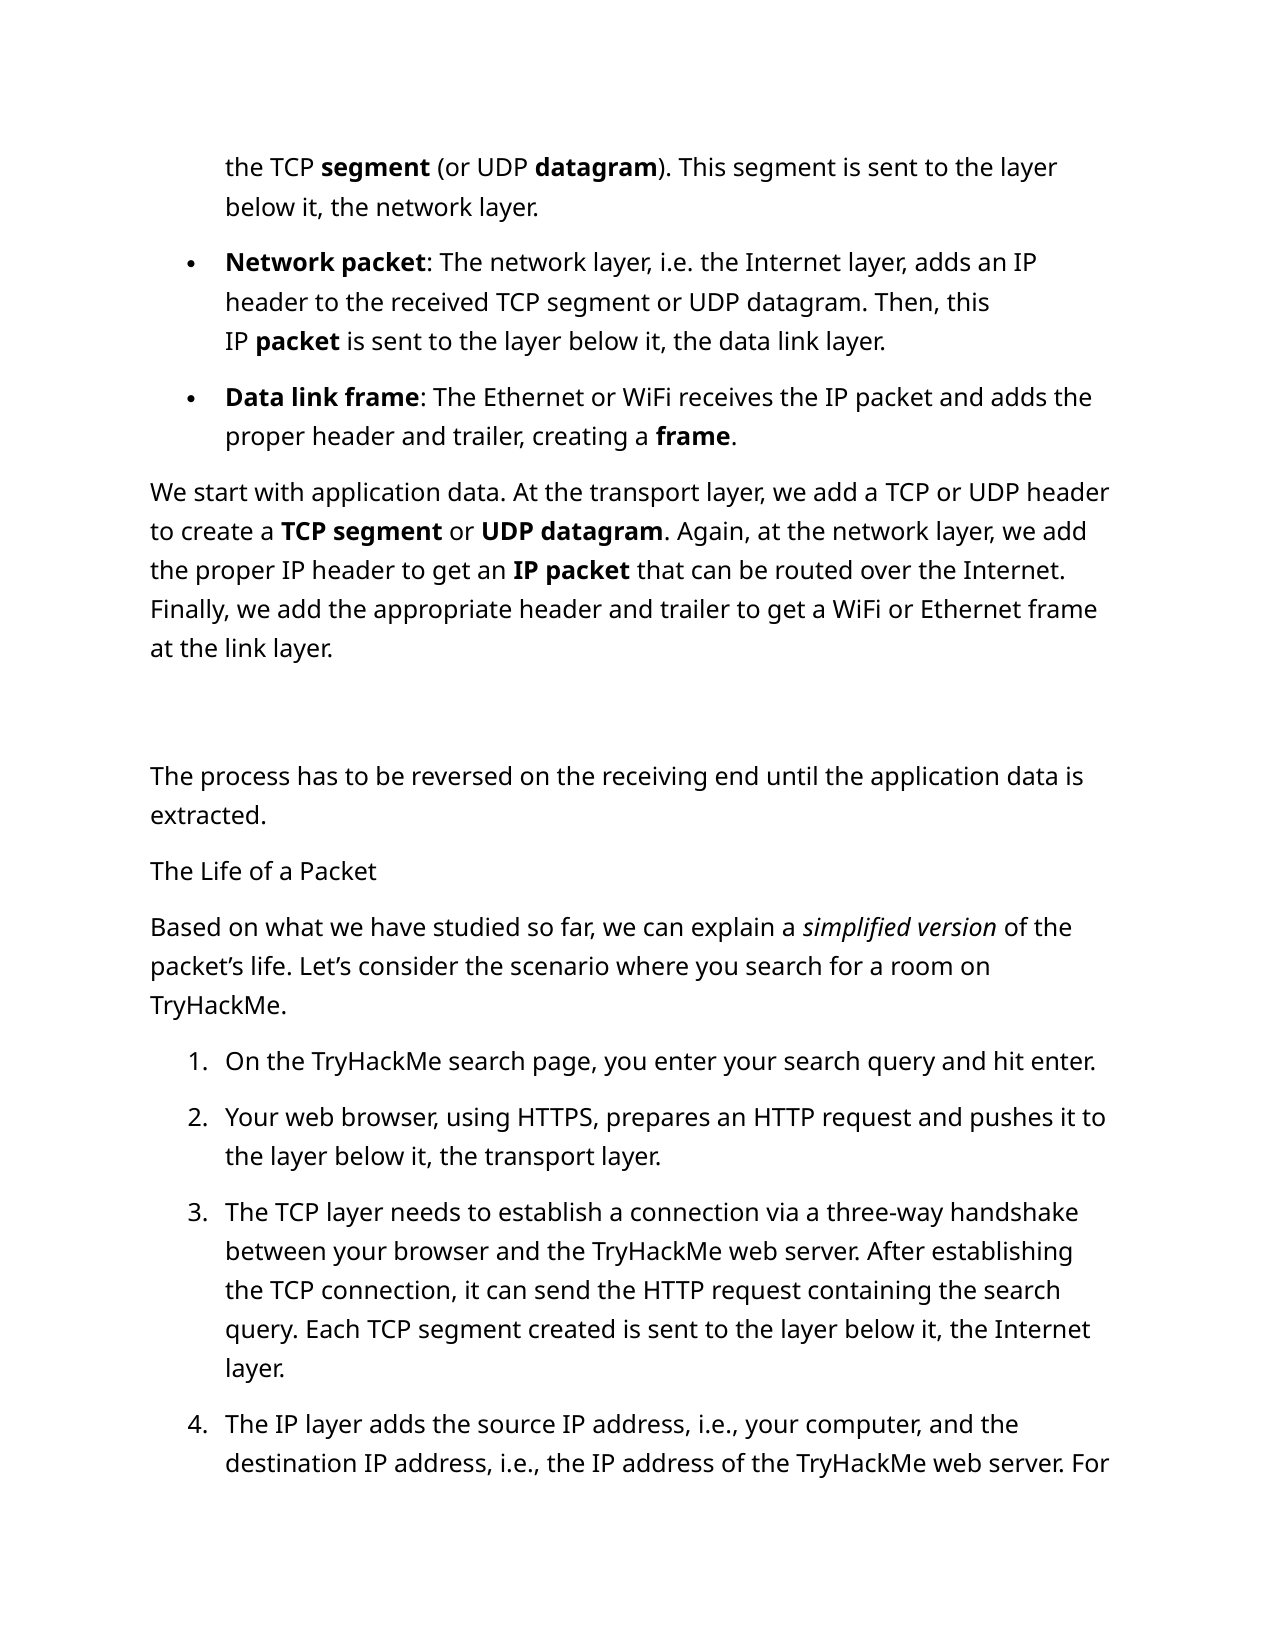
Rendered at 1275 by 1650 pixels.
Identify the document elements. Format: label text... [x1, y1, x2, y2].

list On the TryHackMe search page, you enter your search query and hit enter. [187, 1043, 1125, 1078]
text We start with application data. At the transport layer, we add a TCP or UDP header to create a TCP segment or UDP datagram. Again, at the network layer, we add the proper IP header to get an IP packet that can be routed over the Internet. Finally, we add the appropriate header and trailer to get a WiFi or Ethernet frame at the link layer. [150, 474, 1125, 665]
text The Life of a Packet [150, 853, 1125, 888]
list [187, 1407, 1125, 1480]
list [187, 150, 1125, 223]
text The process has to be reversed on the receiving end until the application data is extracted. [150, 758, 1125, 832]
list The TCP layer needs to establish a connection via a three-way handshake between your browser and the TryHackMe web server. After establishing the TCP connection, it can send the HTTP request containing the search query. Each TCP segment created is sent to the layer below it, the Internet layer. [187, 1194, 1125, 1385]
text Based on what we have studied so far, we can explain a simplified version of the packet’s life. Let’s consider the scenario where you search for a room on TryHackMe. [150, 909, 1125, 1022]
list Your web browser, using HTTPS, prepares an HTTP request and pushes it to the layer below it, the transport layer. [187, 1099, 1125, 1173]
list Data link frame: The Ethernet or WiFi receives the IP packet and adds the proper header and trailer, creating a frame. [187, 379, 1125, 452]
list Network packet: The network layer, i.e. the Internet layer, adds an IP header to the received TCP segment or UDP datagram. Then, this IP packet is sent to the layer below it, the data link layer. [187, 245, 1125, 357]
